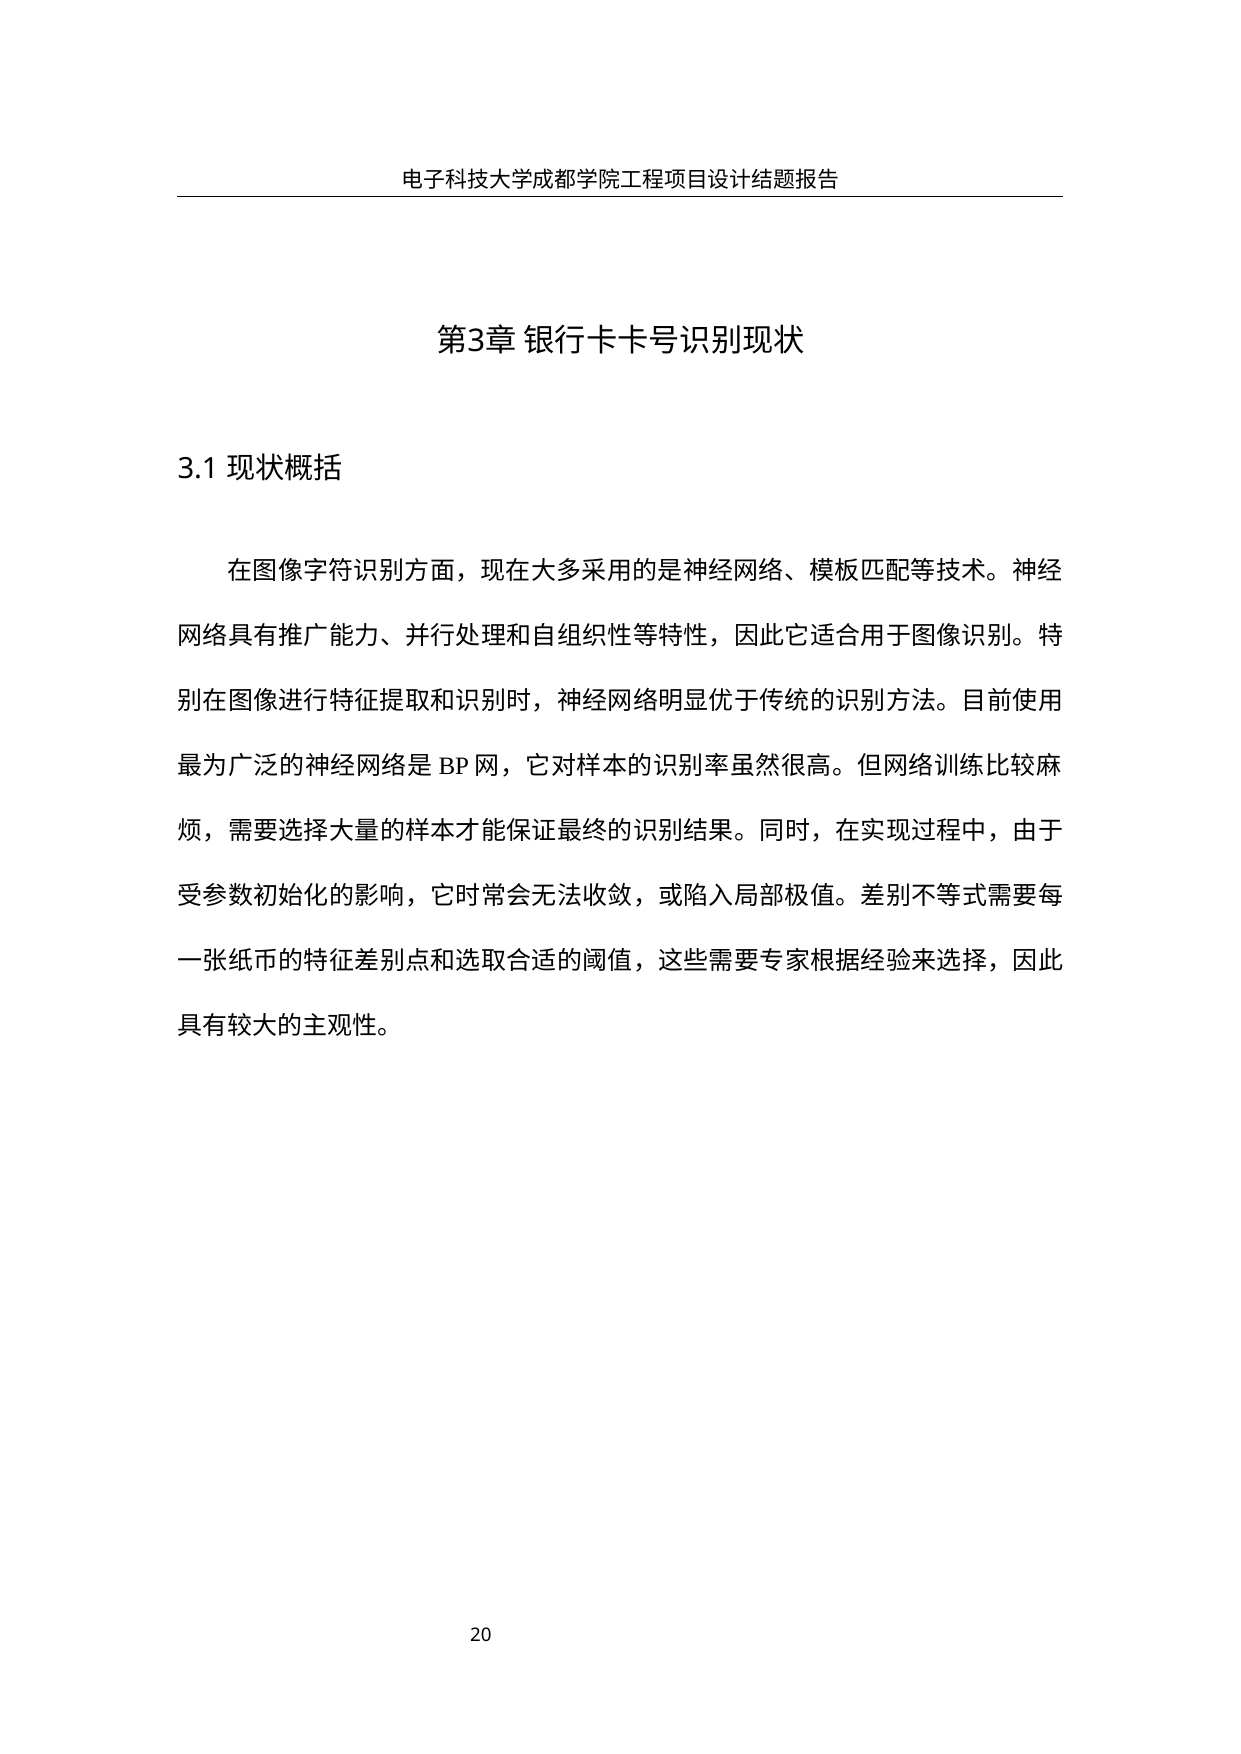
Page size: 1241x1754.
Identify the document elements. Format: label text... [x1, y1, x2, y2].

text 银行卡卡号识别现状 [177, 306, 1063, 371]
text 现状概括 [177, 433, 1063, 498]
text 在图像字符识别方面，现在大多采用的是神经网络、模板匹配等技术。神经网络具有推广能力、并行处理和自组织性等特性，因此它适合用于图像识别。特别在图像进行特征提取和识别时，神经网络明显优于传统的识别方法。目前使用最为广泛的神经网络是BP网，它对样本的识别率虽然很高。但网络训练比较麻烦，需要选择大量的样本才能保证最终的识别结果。同时，在实现过程中，由于受参数初始化的影响，它时常会无法收敛，或陷入局部极值。差别不等式需要每一张纸币的特征差别点和选取合适的阈值，这些需要专家根据经验来选择，因此具有较大的主观性。 [177, 536, 1063, 1056]
